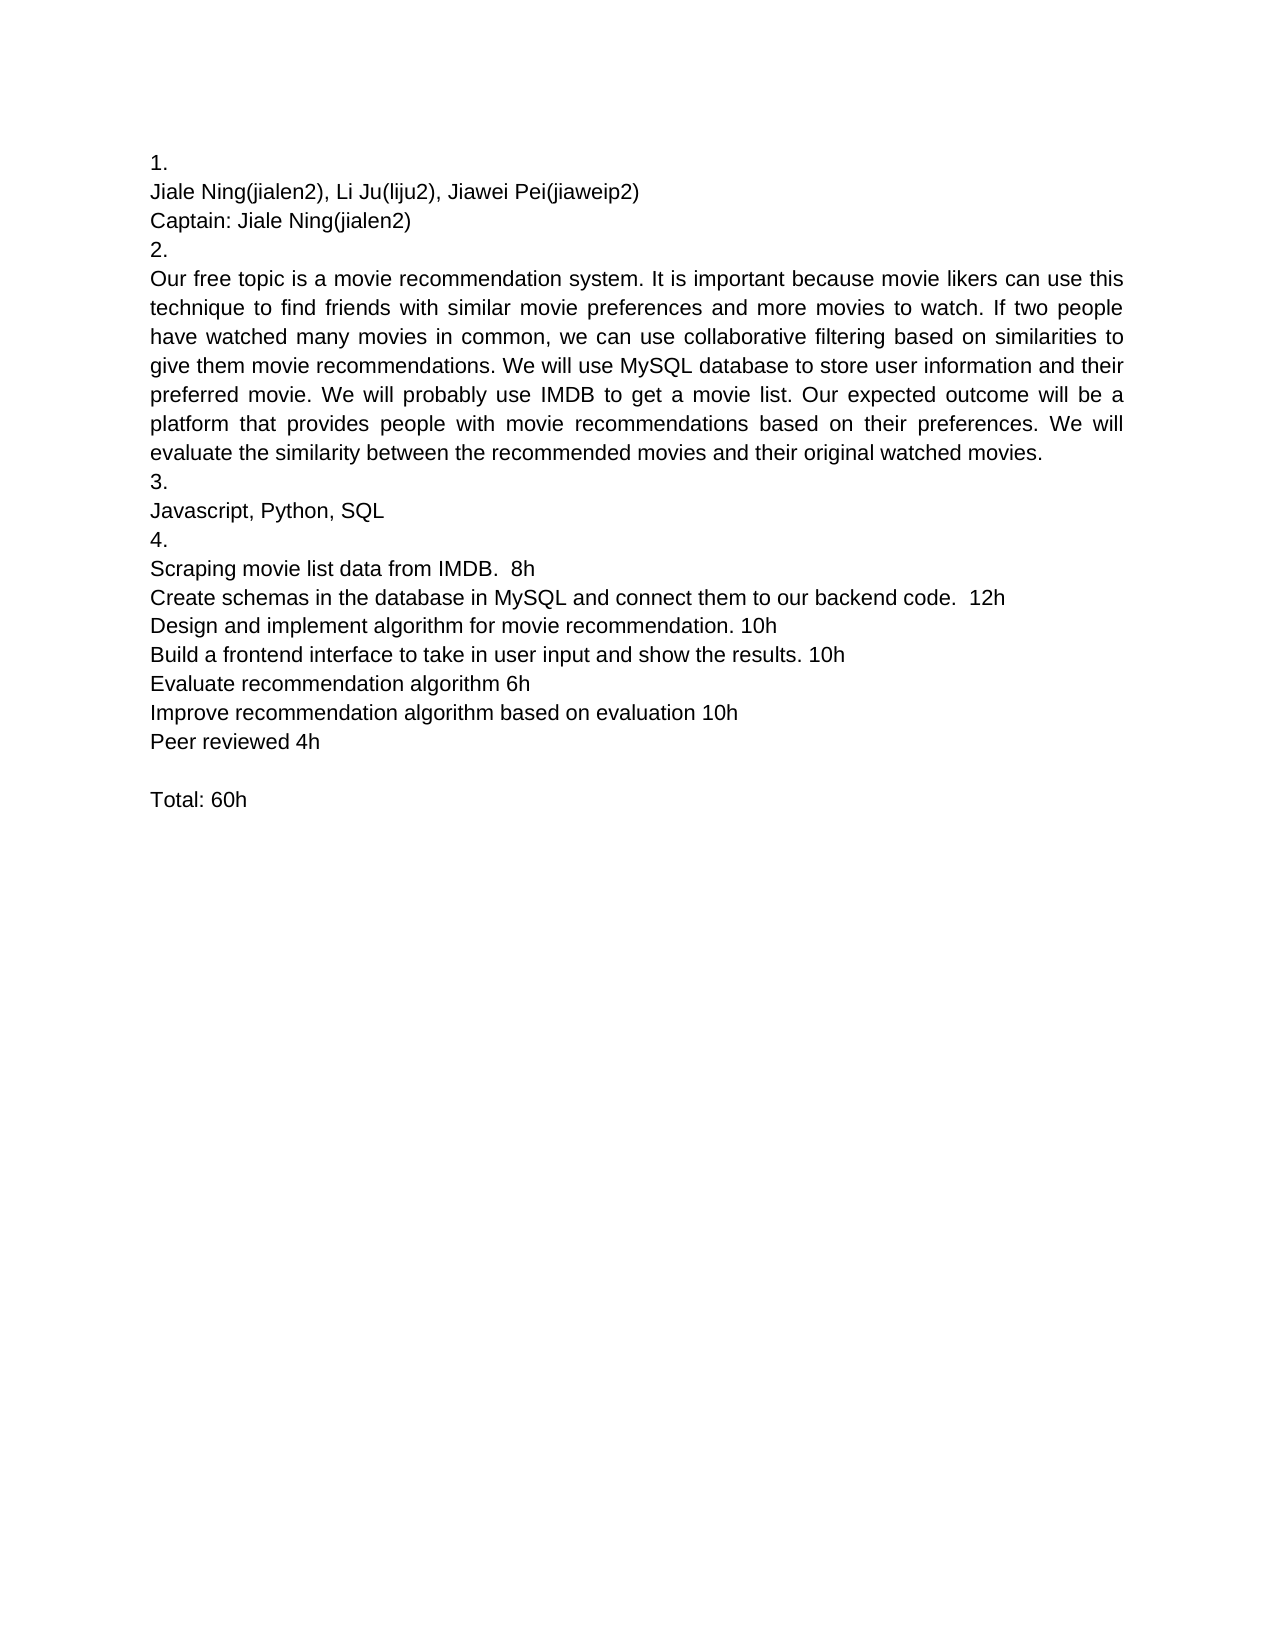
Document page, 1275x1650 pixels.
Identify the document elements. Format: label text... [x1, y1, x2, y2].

text 2. [150, 237, 1125, 262]
text Build a frontend interface to take in user input and show the results. 10h [150, 642, 1125, 667]
text Create schemas in the database in MySQL and connect them to our backend code. 12h [150, 584, 1125, 609]
text 4. [150, 526, 1125, 552]
text Jiale Ning(jialen2), Li Ju(liju2), Jiawei Pei(jiaweip2) [150, 179, 1125, 204]
text Captain: Jiale Ning(jialen2) [150, 208, 1125, 233]
text Evaluate recommendation algorithm 6h [150, 671, 1125, 696]
text Our free topic is a movie recommendation system. It is important because movie likers can use this technique to find friends with similar movie preferences and more movies to watch. If two people have watched many movies in common, we can use collaborative filtering based on similarities to give them movie recommendations. We will use MySQL database to store user information and their preferred movie. We will probably use IMDB to get a movie list. Our expected outcome will be a platform that provides people with movie recommendations based on their preferences. We will evaluate the similarity between the recommended movies and their original watched movies. [150, 266, 1125, 465]
text Total: 60h [150, 787, 1125, 812]
text Javascript, Python, SQL [150, 497, 1125, 523]
text Improve recommendation algorithm based on evaluation 10h [150, 700, 1125, 725]
text Scraping movie list data from IMDB. 8h [150, 555, 1125, 581]
text Peer reviewed 4h [150, 729, 1125, 754]
text 1. [150, 150, 1125, 175]
text Design and implement algorithm for movie recommendation. 10h [150, 613, 1125, 638]
text 3. [150, 468, 1125, 494]
